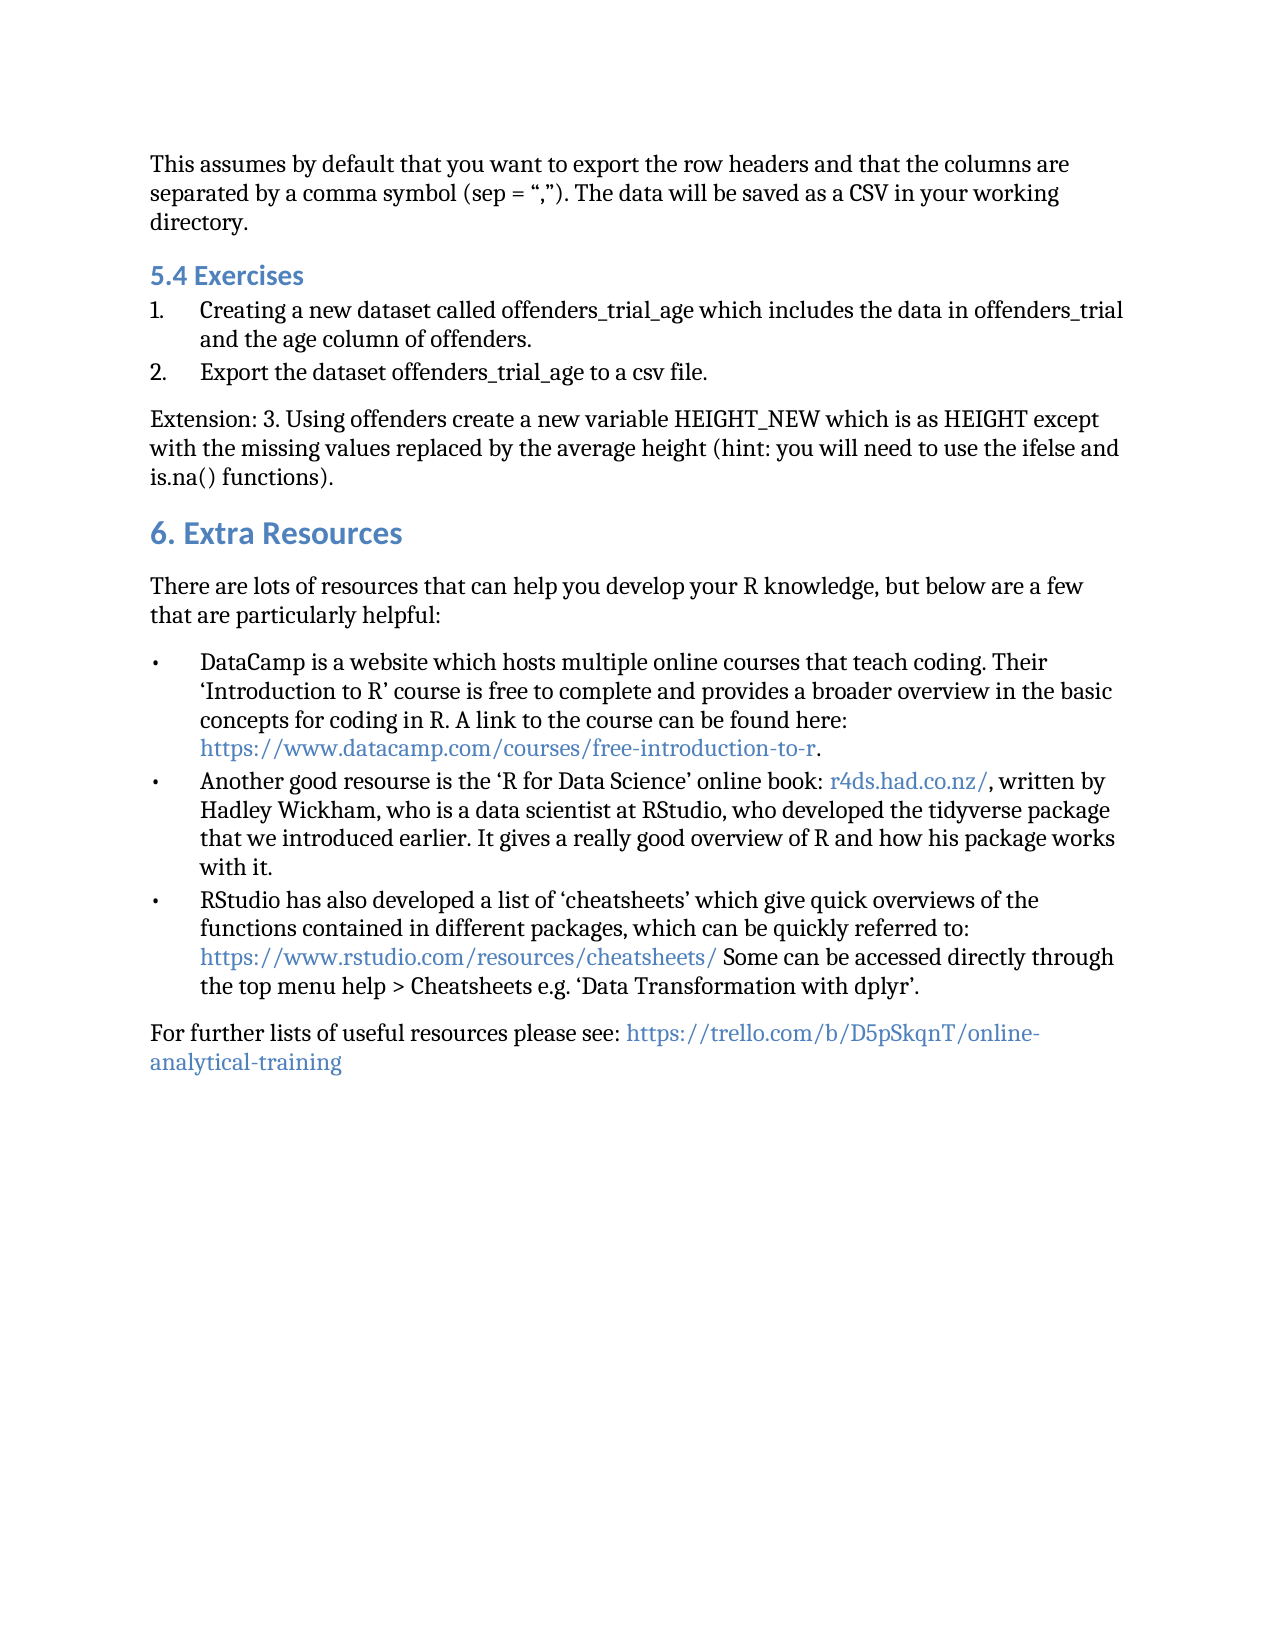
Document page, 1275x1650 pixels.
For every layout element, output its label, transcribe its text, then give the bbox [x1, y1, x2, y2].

subtitle 5.4 Exercises [150, 257, 1125, 293]
subtitle 6. Extra Resources [150, 512, 1125, 553]
list Export the dataset offenders_trial_age to a csv file. [150, 358, 1125, 386]
list DataCamp is a website which hosts multiple online courses that teach coding. Their ‘Introduction to R’ course is free to complete and provides a broader overview in the basic concepts for coding in R. A link to the course can be found here: https://www.datacamp.com/courses/free-introduction-to-r. [150, 648, 1125, 763]
text There are lots of resources that can help you develop your R knowledge, but below are a few that are particularly helpful: [150, 572, 1125, 629]
list Another good resourse is the ‘R for Data Science’ online book: r4ds.had.co.nz/, written by Hadley Wickham, who is a data scientist at RStudio, who developed the tidyverse package that we introduced earlier. It gives a really good overview of R and how his package works with it. [150, 767, 1125, 882]
list Creating a new dataset called offenders_trial_age which includes the data in offenders_trial and the age column of offenders. [150, 296, 1125, 354]
text For further lists of useful resources please see: https://trello.com/b/D5pSkqnT/online-analytical-training [150, 1019, 1125, 1077]
list RStudio has also developed a list of ‘cheatsheets’ which give quick overviews of the functions contained in different packages, which can be quickly referred to: https://www.rstudio.com/resources/cheatsheets/ Some can be accessed directly through the top menu help > Cheatsheets e.g. ‘Data Transformation with dplyr’. [150, 886, 1125, 1001]
